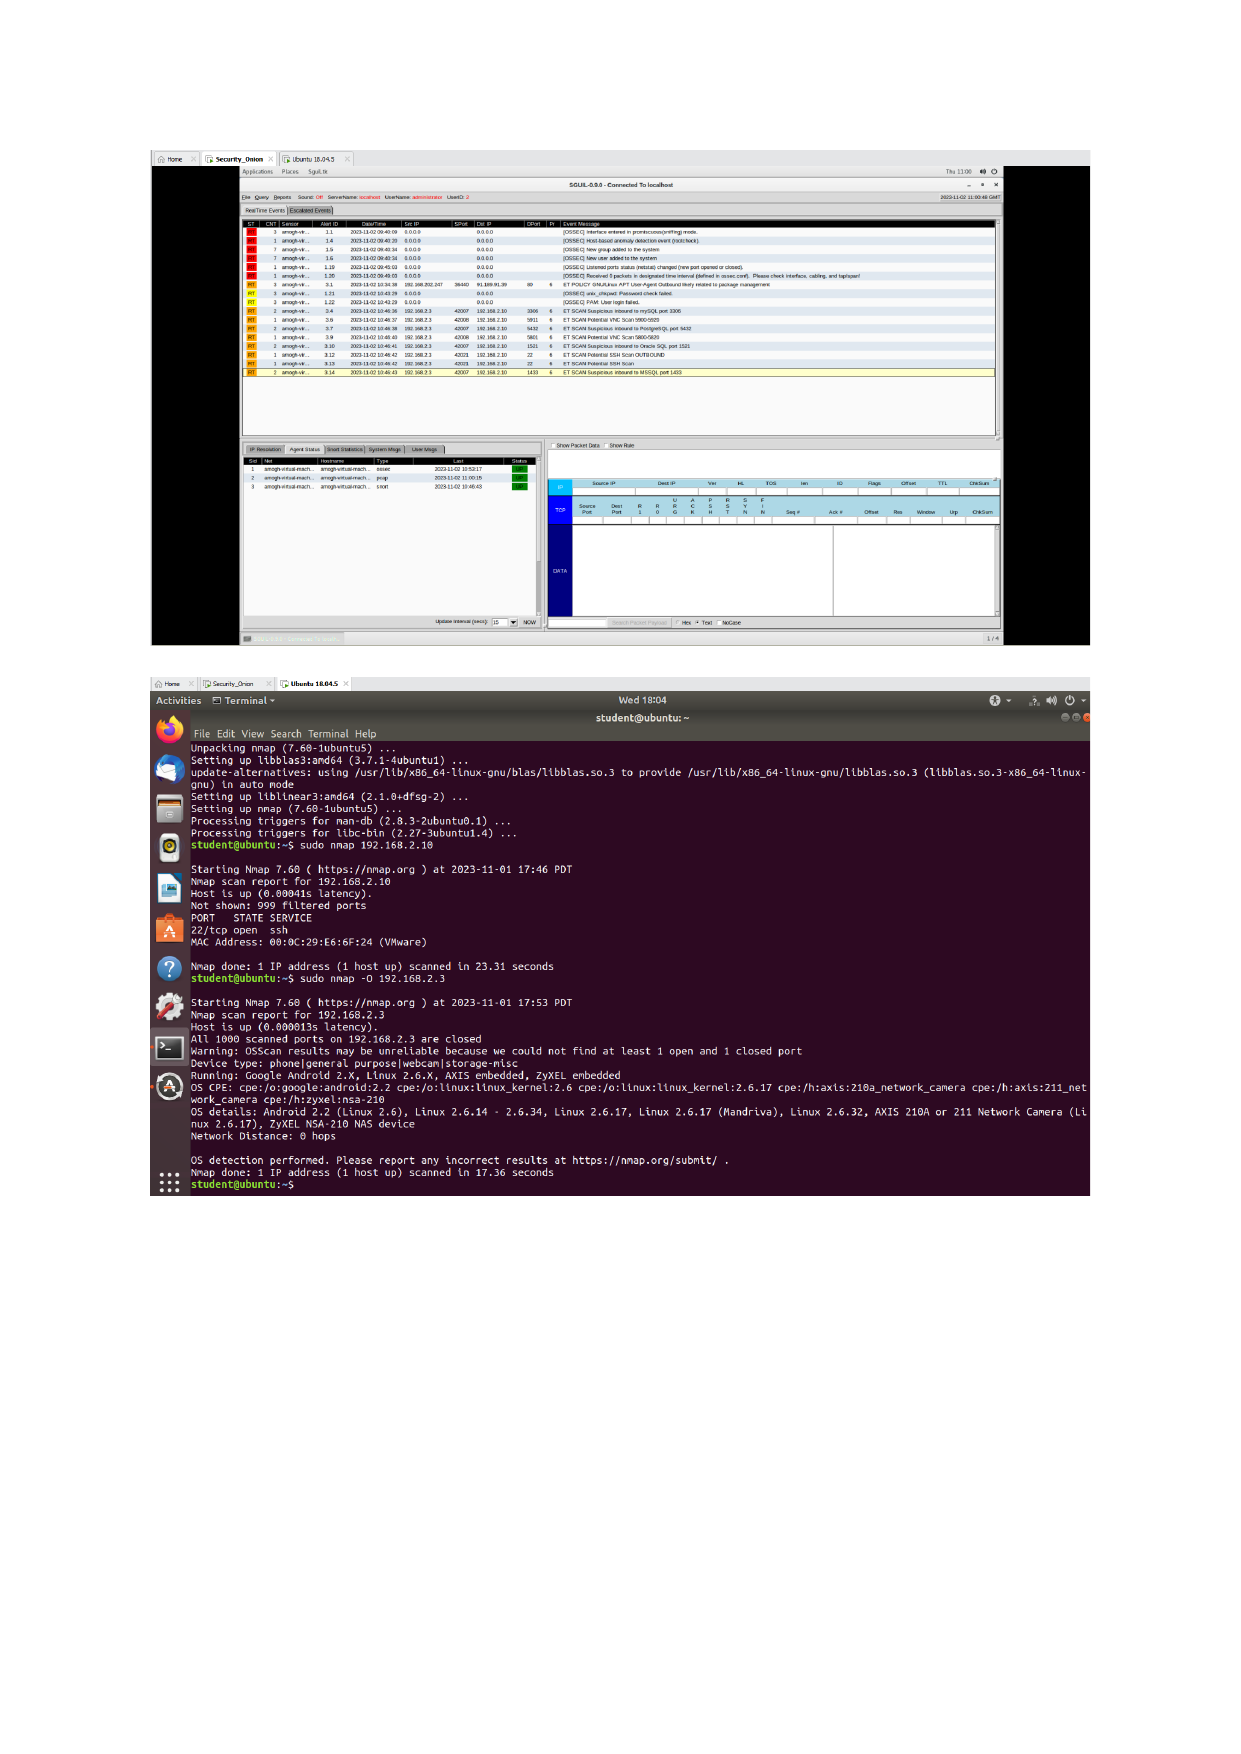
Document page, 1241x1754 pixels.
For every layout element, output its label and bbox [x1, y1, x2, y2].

picture [150, 150, 1091, 646]
picture [150, 677, 1091, 1196]
